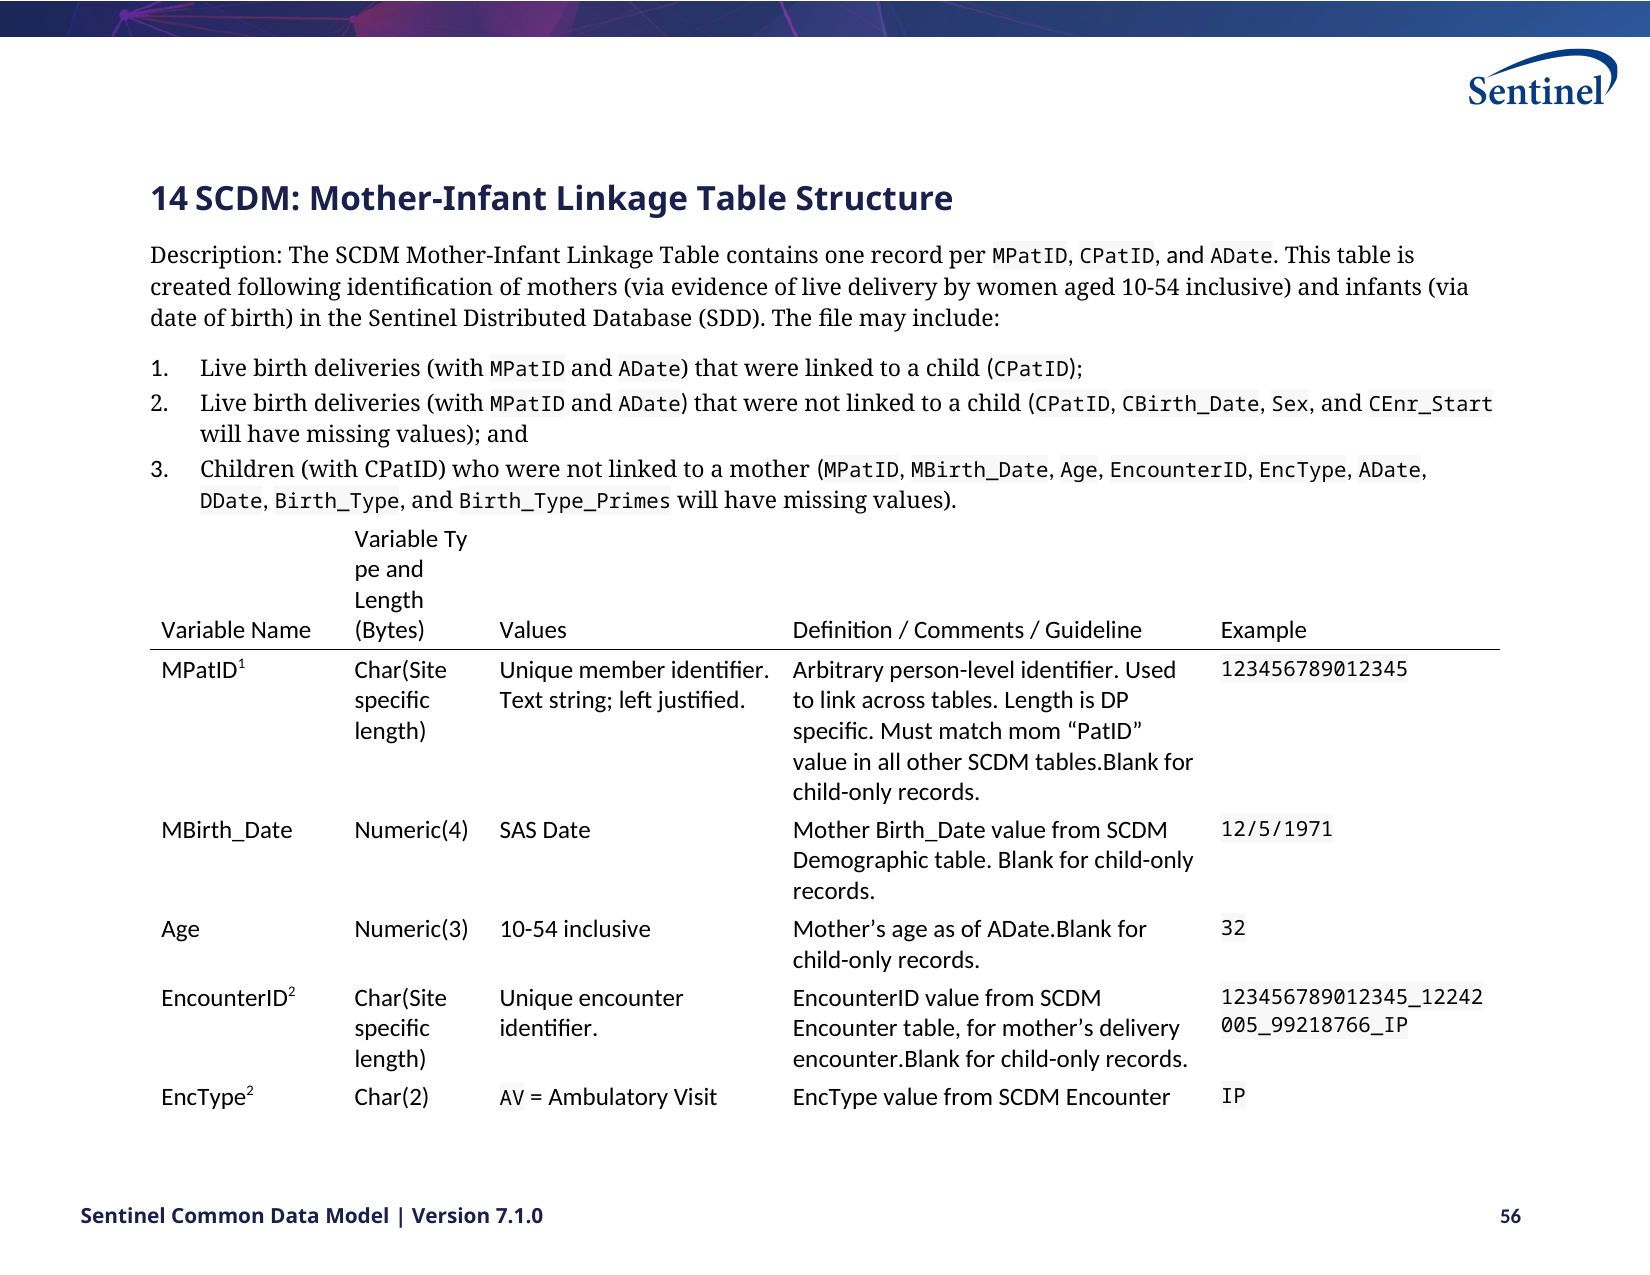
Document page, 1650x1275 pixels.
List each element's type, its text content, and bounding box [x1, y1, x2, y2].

table_cell 32 [1209, 910, 1500, 978]
table_cell Mother Birth_Date value from SCDM Demographic table. Blank for child-only records. [781, 810, 1209, 909]
table_header Values [488, 519, 781, 649]
table_cell Unique member identifier. Text string; left justified. [488, 650, 781, 810]
table_cell EncType value from SCDM Encounter table, for mother’s delivery encounter. Blank for child-only records. [781, 1077, 1209, 1115]
subtitle SCDM: Mother-Infant Linkage Table Structure [150, 175, 1500, 220]
table_cell Numeric(3) [343, 910, 488, 978]
table_cell Arbitrary person-level identifier. Used to link across tables. Length is DP specific. Must match mom “PatID” value in all other SCDM tables.Blank for child-only records. [781, 650, 1209, 810]
table_cell EncounterID2 [150, 978, 343, 1077]
table_cell AV = Ambulatory Visit ED = Emergency Department IP = Inpatient Hospital Stay IS = Non-Acute Institutional Stay OA = Other Ambulatory Visit [488, 1077, 781, 1115]
table_cell MPatID1 [150, 650, 343, 810]
table_cell Mother’s age as of ADate.Blank for child-only records. [781, 910, 1209, 978]
table_header Variable Name [150, 519, 343, 649]
table_cell Age [150, 910, 343, 978]
table_cell EncounterID value from SCDM Encounter table, for mother’s delivery encounter.Blank for child-only records. [781, 978, 1209, 1077]
text Description: The SCDM Mother-Infant Linkage Table contains one record per MPatID, CPatID, and ADate. This table is created following identification of mothers (via evidence of live delivery by women aged 10-54 inclusive) and infants (via date of birth) in the Sentinel Distributed Database (SDD). The file may include: [150, 239, 1500, 333]
table_cell 123456789012345 [1209, 650, 1500, 810]
table_header Example [1209, 519, 1500, 649]
table_cell Unique encounter identifier. [488, 978, 781, 1077]
picture [0, 1, 1650, 37]
list Live birth deliveries (with MPatID and ADate) that were not linked to a child (CPatID, CBirth_Date, Sex, and CEnr_Start will have missing values); and [150, 387, 1500, 449]
table_cell Char(Site specific length) [343, 978, 488, 1077]
table_cell Numeric(4) [343, 810, 488, 909]
list Children (with CPatID) who were not linked to a mother (MPatID, MBirth_Date, Age, EncounterID, EncType, ADate, DDate, Birth_Type, and Birth_Type_Primes will have missing values). [150, 453, 1500, 515]
table_cell Char(Site specific length) [343, 650, 488, 810]
table_cell IP [1209, 1077, 1500, 1115]
table_cell MBirth_Date [150, 810, 343, 909]
list Live birth deliveries (with MPatID and ADate) that were linked to a child (CPatID); [150, 352, 1500, 383]
table_cell SAS Date [488, 810, 781, 909]
table_cell 123456789012345_12242005_99218766_IP [1209, 978, 1500, 1077]
table_header Variable Type and Length (Bytes) [343, 519, 488, 649]
picture [1469, 48, 1618, 106]
table_cell Char(2) [343, 1077, 488, 1115]
table_cell 10-54 inclusive [488, 910, 781, 978]
table_cell EncType2 [150, 1077, 343, 1115]
table_header Definition / Comments / Guideline [781, 519, 1209, 649]
table_cell 12/5/1971 [1209, 810, 1500, 909]
